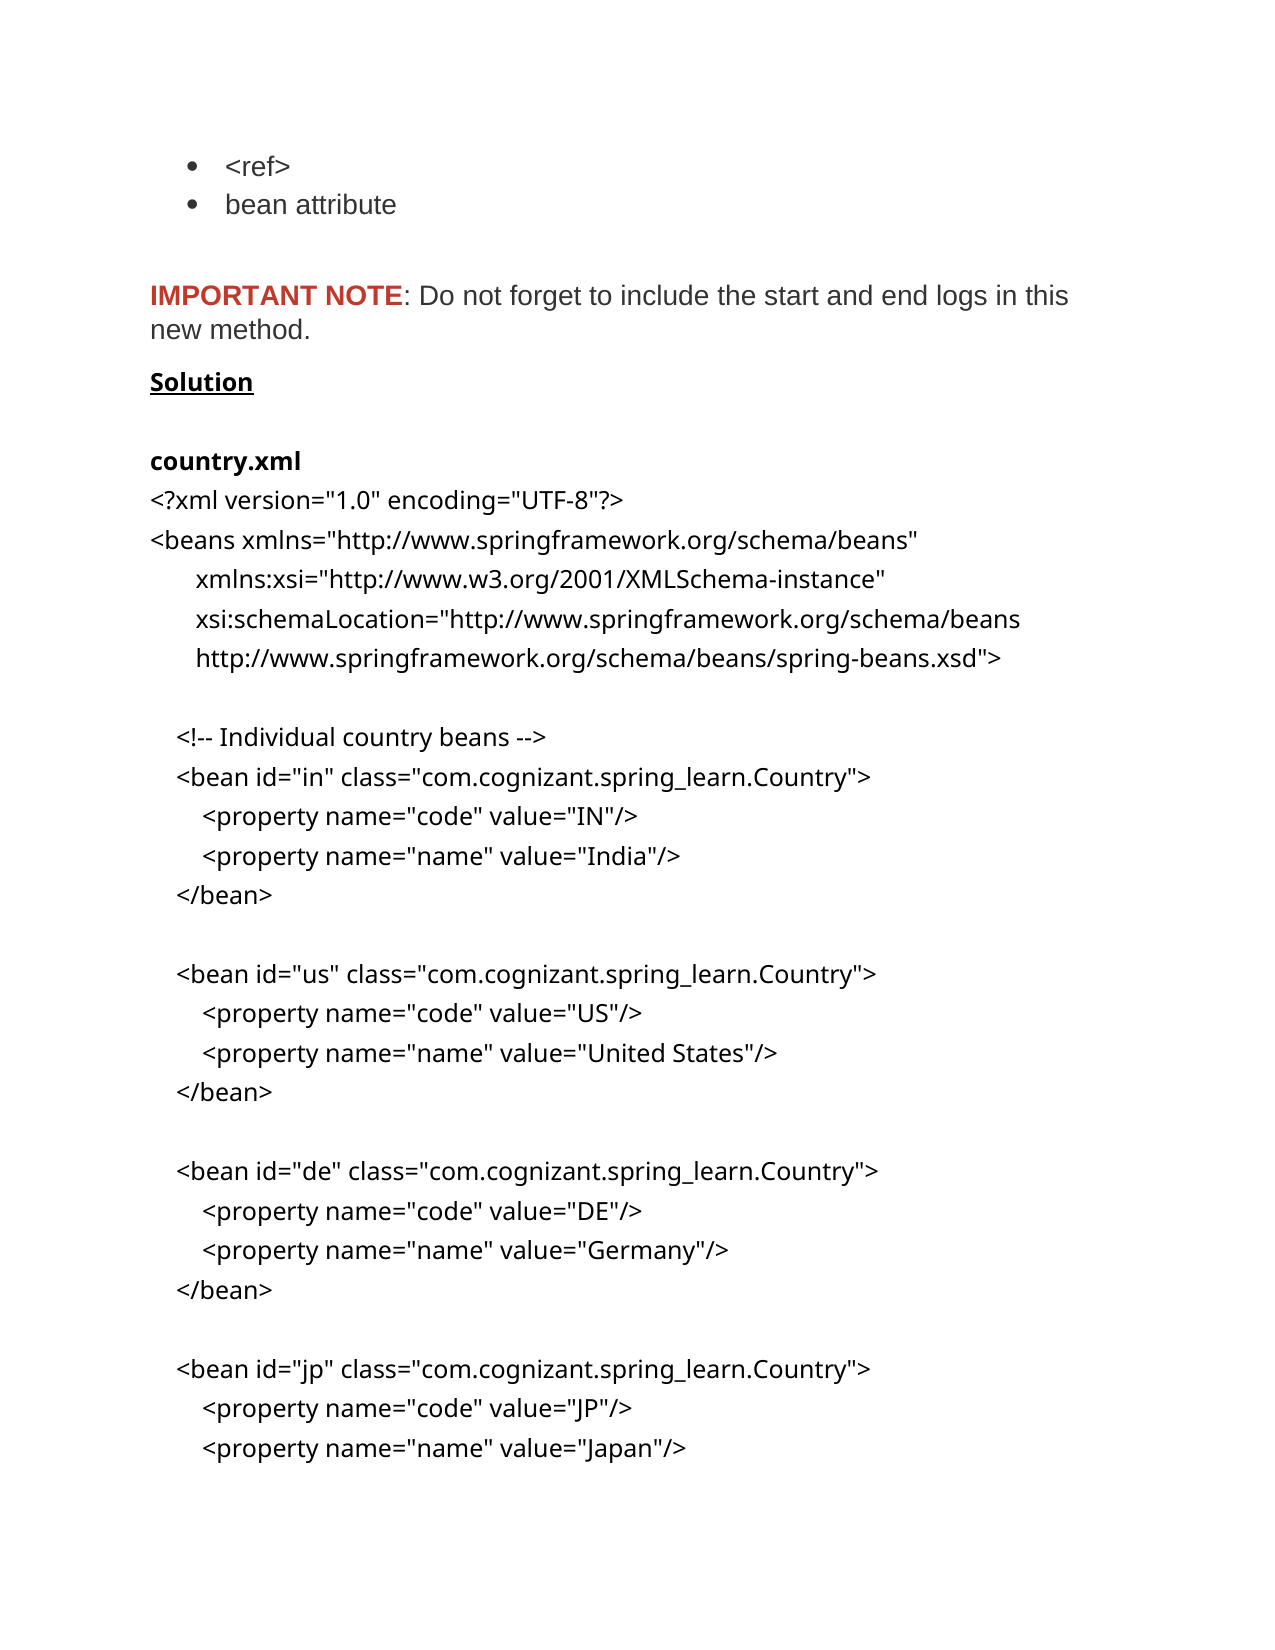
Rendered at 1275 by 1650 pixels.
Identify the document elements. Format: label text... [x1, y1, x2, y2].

text Solution [150, 364, 1125, 398]
list <ref> [187, 150, 1125, 183]
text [150, 483, 1125, 1464]
list bean attribute [187, 188, 1125, 220]
text country.xml [150, 443, 1125, 477]
text IMPORTANT NOTE: Do not forget to include the start and end logs in this new method. [150, 279, 1125, 346]
